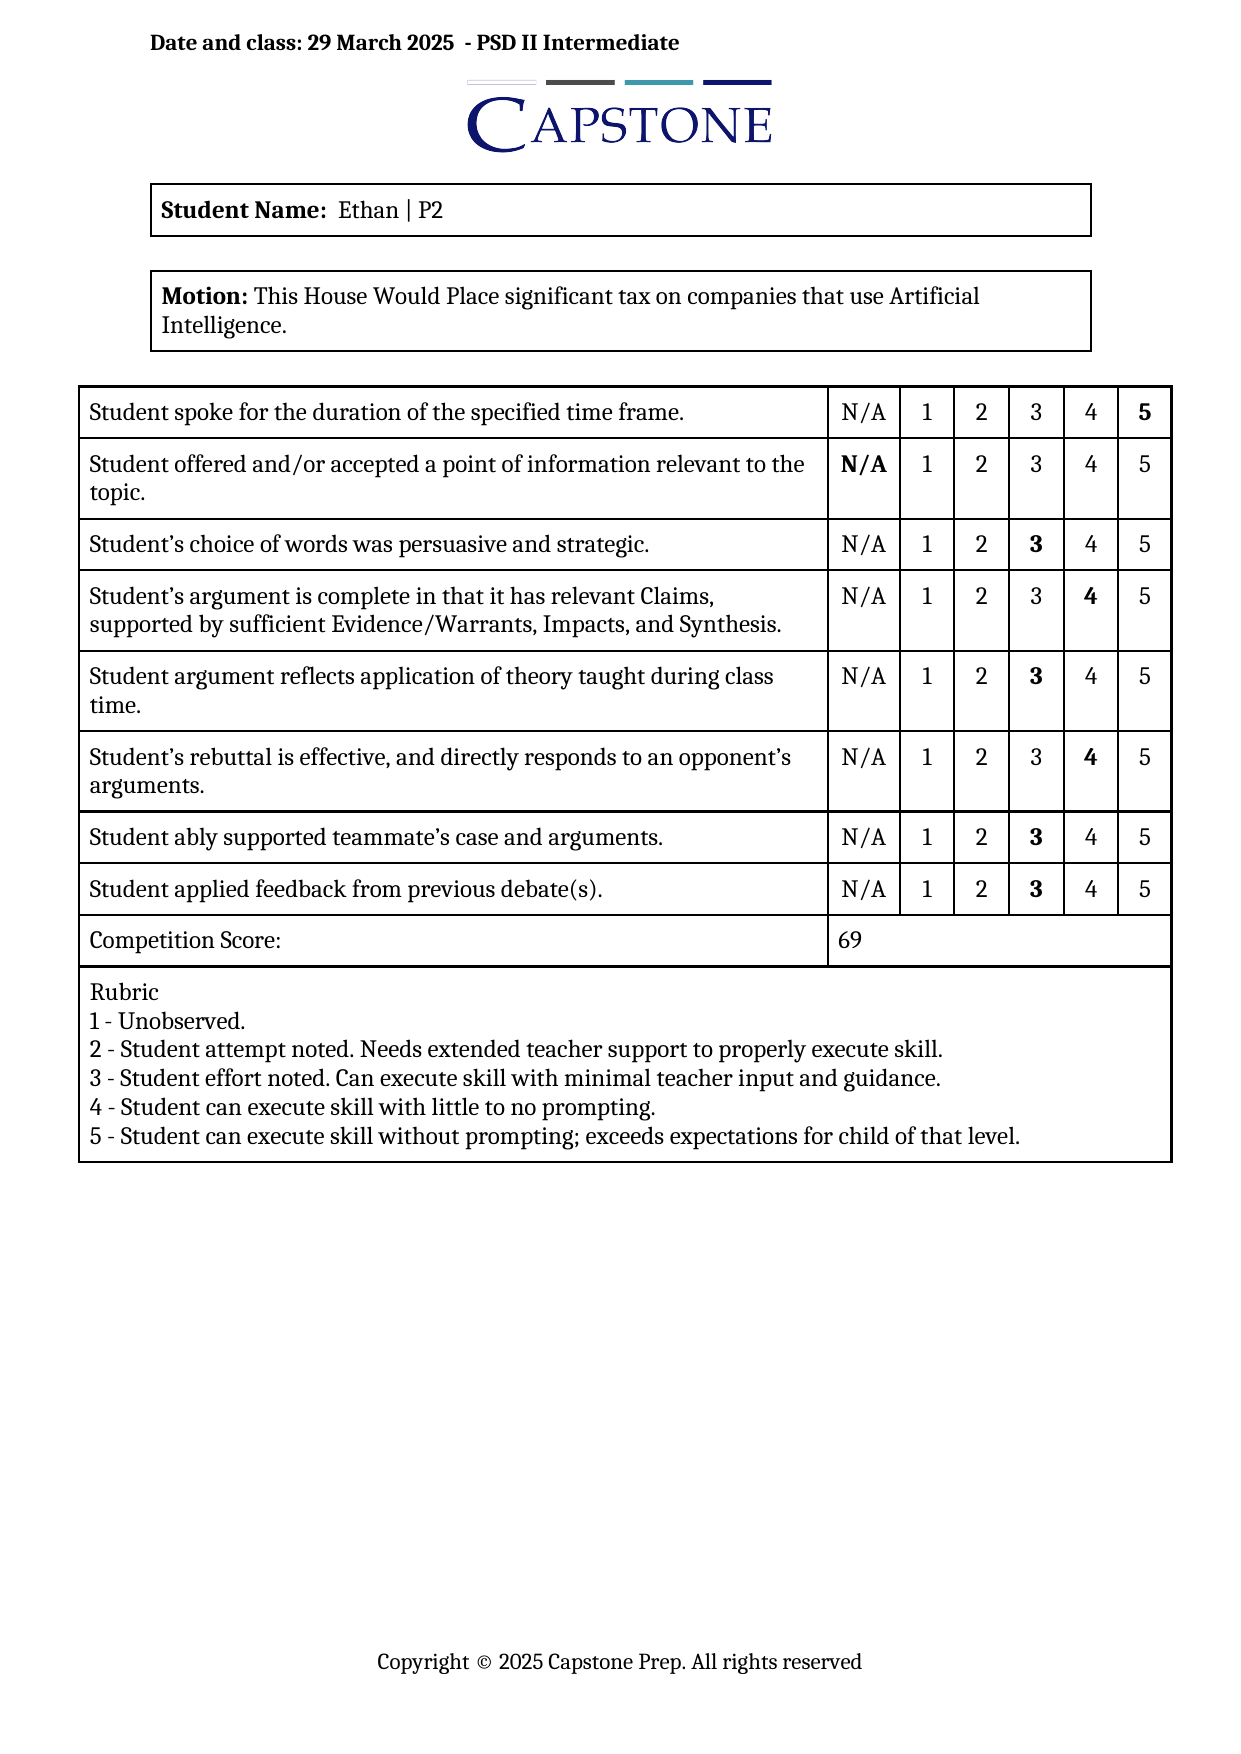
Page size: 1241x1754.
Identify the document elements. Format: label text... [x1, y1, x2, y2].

table_header 2 [955, 388, 1008, 437]
table_cell 5 [1119, 520, 1170, 569]
table_cell Student argument reflects application of theory taught during class time. [80, 652, 827, 730]
table_header Student Name: Ethan | P2 [152, 185, 1090, 235]
table_cell Student’s choice of words was persuasive and strategic. [80, 520, 827, 569]
table_cell 2 [955, 571, 1008, 649]
table_cell Student’s rebuttal is effective, and directly responds to an opponent’s arguments. [80, 732, 827, 810]
table_cell N/A [829, 813, 899, 862]
table_cell 2 [955, 439, 1008, 517]
table_cell N/A [829, 520, 899, 569]
table_cell Student’s argument is complete in that it has relevant Claims, supported by sufficient Evidence/Warrants, Impacts, and Synthesis. [80, 571, 827, 649]
table_cell N/A [829, 571, 899, 649]
table_header Motion: This House Would Place significant tax on companies that use Artificial Intelligence. [152, 272, 1090, 350]
table_cell 4 [1065, 732, 1117, 810]
table_header 5 [1119, 388, 1170, 437]
table_header 1 [901, 388, 953, 437]
table_cell 4 [1065, 439, 1117, 517]
table_cell 2 [955, 813, 1008, 862]
table_cell 5 [1119, 571, 1170, 649]
table_cell 5 [1119, 439, 1170, 517]
table_header 3 [1010, 388, 1063, 437]
table_cell 3 [1010, 813, 1063, 862]
table_cell 5 [1119, 864, 1170, 914]
table_cell 2 [955, 732, 1008, 810]
table_cell 4 [1065, 813, 1117, 862]
table_cell 5 [1119, 732, 1170, 810]
table_cell 69 [829, 916, 1170, 965]
table_cell Student offered and/or accepted a point of information relevant to the topic. [80, 439, 827, 517]
table_cell 1 [901, 813, 953, 862]
table_cell 1 [901, 520, 953, 569]
table_cell 4 [1065, 571, 1117, 649]
table_header Student spoke for the duration of the specified time frame. [80, 388, 827, 437]
table_cell 3 [1010, 864, 1063, 914]
table_cell 1 [901, 439, 953, 517]
table_cell N/A [829, 652, 899, 730]
table_cell 3 [1010, 571, 1063, 649]
table_cell Student applied feedback from previous debate(s). [80, 864, 827, 914]
table_cell 5 [1119, 813, 1170, 862]
table_cell 2 [955, 864, 1008, 914]
table_cell 5 [1119, 652, 1170, 730]
table_cell 4 [1065, 652, 1117, 730]
table_cell 2 [955, 652, 1008, 730]
table_cell N/A [829, 439, 899, 517]
table_cell 3 [1010, 652, 1063, 730]
table_cell 1 [901, 732, 953, 810]
picture [459, 71, 781, 159]
table_header N/A [829, 388, 899, 437]
table_cell 1 [901, 571, 953, 649]
table_cell 3 [1010, 520, 1063, 569]
table_cell 3 [1010, 439, 1063, 517]
table_cell N/A [829, 864, 899, 914]
table_cell Competition Score: [80, 916, 827, 965]
table_cell 1 [901, 864, 953, 914]
table_cell 2 [955, 520, 1008, 569]
table_cell 1 [901, 652, 953, 730]
table_cell 3 [1010, 732, 1063, 810]
table_cell 4 [1065, 520, 1117, 569]
table_cell Rubric 1 - Unobserved. 2 - Student attempt noted. Needs extended teacher support to properly execute skill. 3 - Student effort noted. Can execute skill with minimal teacher input and guidance. 4 - Student can execute skill with little to no prompting. 5 - Student can execute skill without prompting; exceeds expectations for child of that level. [80, 968, 1170, 1161]
table_cell Student ably supported teammate’s case and arguments. [80, 813, 827, 862]
table_cell N/A [829, 732, 899, 810]
table_header 4 [1065, 388, 1117, 437]
table_cell 4 [1065, 864, 1117, 914]
